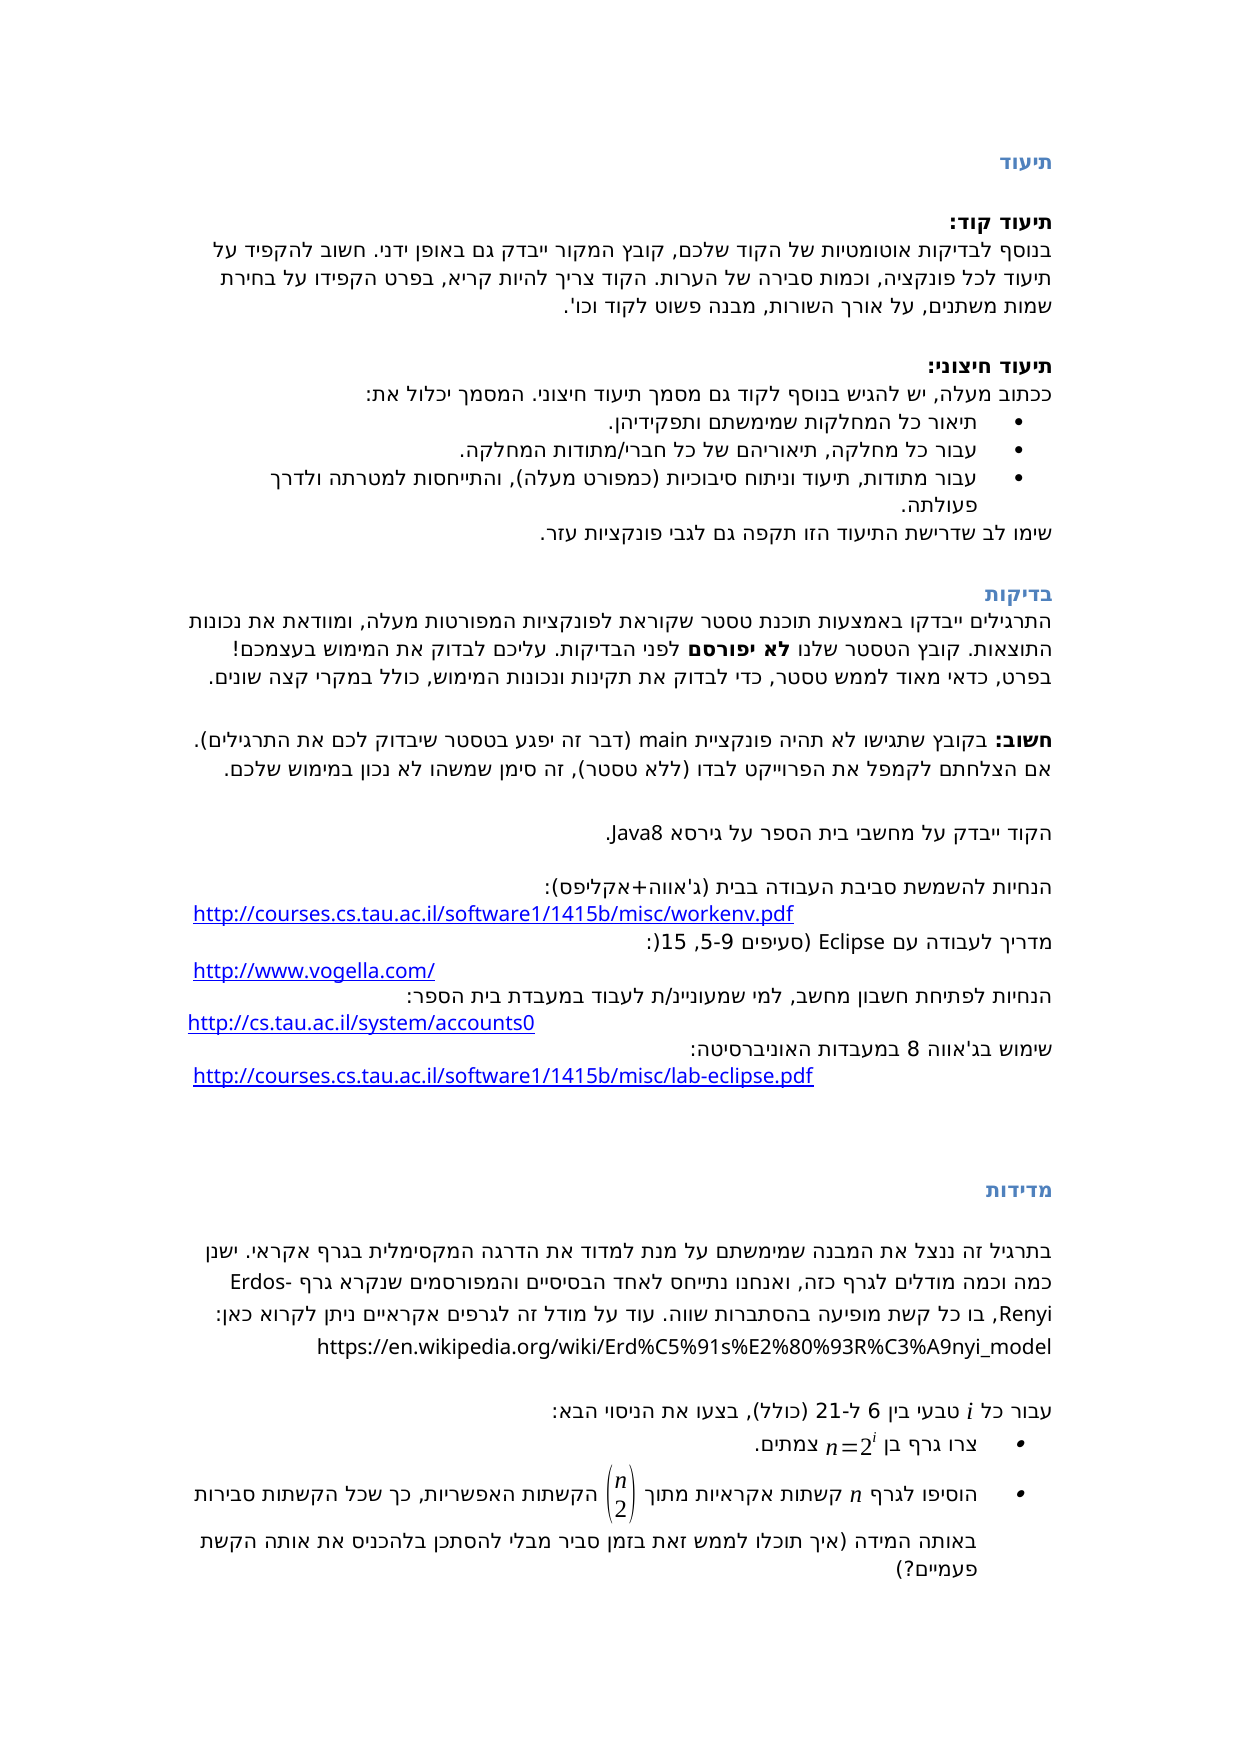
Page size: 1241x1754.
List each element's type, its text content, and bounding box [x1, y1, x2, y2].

text בתרגיל זה ננצל את המבנה שמימשתם על מנת למדוד את הדרגה המקסימלית בגרף אקראי. ישנן כמה וכמה מודלים לגרף כזה, ואנחנו נתייחס לאחד הבסיסיים והמפורסמים שנקרא גרף Erdos-Renyi, בו כל קשת מופיעה בהסתברות שווה. עוד על מודל זה לגרפים אקראיים ניתן לקרוא כאן: [187, 1239, 1053, 1328]
text תיעוד [187, 150, 1053, 174]
text עבור כל טבעי בין 6 ל-21 (כולל), בצעו את הניסוי הבא: [187, 1397, 1053, 1425]
text חשוב: בקובץ שתגישו לא תהיה פונקציית main (דבר זה יפגע בטסטר שיבדוק לכם את התרגילים). אם הצלחתם לקמפל את הפרוייקט לבדו (ללא טסטר), זה סימן שמשהו לא נכון במימוש שלכם. [187, 725, 1053, 782]
text הקוד ייבדק על מחשבי בית הספר על גירסא Java8. [187, 818, 1053, 846]
list תיאור כל המחלקות שמימשתם ותפקידיהן. [187, 410, 1015, 434]
text מדריך לעבודה עם Eclipse (סעיפים 5-9, 15(: [187, 927, 1053, 956]
text הנחיות לפתיחת חשבון מחשב, למי שמעוניינ/ת לעבוד במעבדת בית הספר: [187, 984, 1053, 1008]
text http://cs.tau.ac.il/system/accounts0 [187, 1008, 1053, 1037]
text בדיקות [187, 582, 1053, 606]
text http://courses.cs.tau.ac.il/software1/1415b/misc/lab-eclipse.pdf [187, 1061, 1053, 1090]
text שימו לב שדרישת התיעוד הזו תקפה גם לגבי פונקציות עזר. [187, 521, 1053, 545]
text הנחיות להשמשת סביבת העבודה בבית (ג'אווה+אקליפס): [187, 875, 1053, 899]
list עבור כל מחלקה, תיאוריהם של כל חברי/מתודות המחלקה. [187, 438, 1015, 462]
text http://courses.cs.tau.ac.il/software1/1415b/misc/workenv.pdf [187, 899, 1053, 927]
text ככתוב מעלה, יש להגיש בנוסף לקוד גם מסמך תיעוד חיצוני. המסמך יכלול את: [187, 382, 1053, 406]
text מדידות [187, 1151, 1053, 1235]
text התרגילים ייבדקו באמצעות תוכנת טסטר שקוראת לפונקציות המפורטות מעלה, ומוודאת את נכונות התוצאות. קובץ הטסטר שלנו לא יפורסם לפני הבדיקות. עליכם לבדוק את המימוש בעצמכם! בפרט, כדאי מאוד לממש טסטר, כדי לבדוק את תקינות ונכונות המימוש, כולל במקרי קצה שונים. [187, 609, 1053, 689]
text בנוסף לבדיקות אוטומטיות של הקוד שלכם, קובץ המקור ייבדק גם באופן ידני. חשוב להקפיד על תיעוד לכל פונקציה, וכמות סבירה של הערות. הקוד צריך להיות קריא, בפרט הקפידו על בחירת שמות משתנים, על אורך השורות, מבנה פשוט לקוד וכו'. [187, 238, 1053, 318]
text תיעוד קוד: [187, 210, 1053, 235]
list עבור מתודות, תיעוד וניתוח סיבוכיות (כמפורט מעלה), והתייחסות למטרתה ולדרך פעולתה. [187, 466, 1015, 518]
text תיעוד חיצוני: [187, 354, 1053, 378]
list הוסיפו לגרף קשתות אקראיות מתוך הקשתות האפשריות, כך שכל הקשתות סבירות באותה המידה (איך תוכלו לממש זאת בזמן סביר מבלי להסתכן בלהכניס את אותה הקשת פעמיים?) [187, 1463, 1015, 1581]
text https://en.wikipedia.org/wiki/Erd%C5%91s%E2%80%93R%C3%A9nyi_model [187, 1332, 1053, 1361]
list צרו גרף בן צמתים. [187, 1428, 1015, 1460]
text שימוש בג'אווה 8 במעבדות האוניברסיטה: [187, 1037, 1053, 1061]
text http://www.vogella.com/ [187, 956, 1053, 984]
